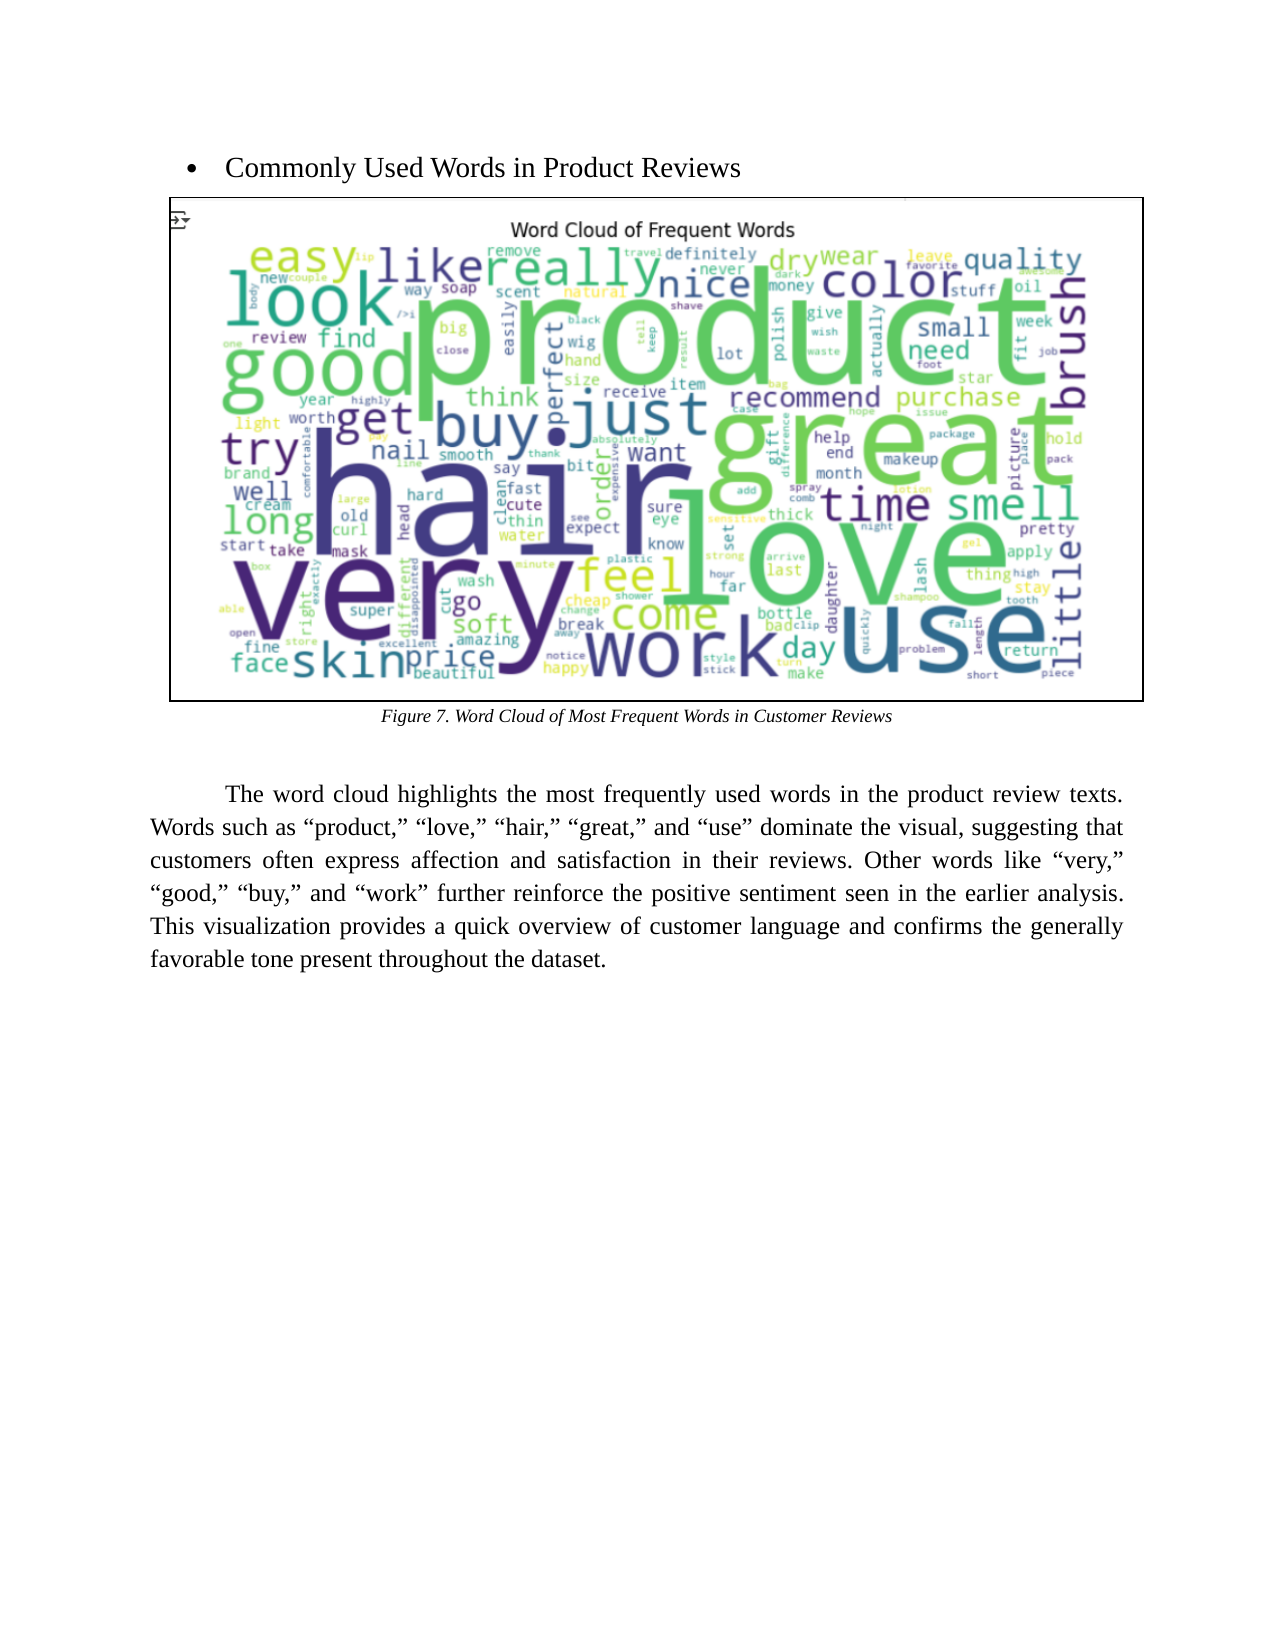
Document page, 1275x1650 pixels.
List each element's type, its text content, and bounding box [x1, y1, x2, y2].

text Figure 7. Word Cloud of Most Frequent Words in Customer Reviews [150, 197, 1125, 726]
text The word cloud highlights the most frequently used words in the product review texts. Words such as “product,” “love,” “hair,” “great,” and “use” dominate the visual, suggesting that customers often express affection and satisfaction in their reviews. Other words like “very,” “good,” “buy,” and “work” further reinforce the positive sentiment seen in the earlier analysis. This visualization provides a quick overview of customer language and confirms the generally favorable tone present throughout the dataset. [150, 779, 1125, 973]
subtitle Commonly Used Words in Product Reviews [187, 150, 1125, 183]
